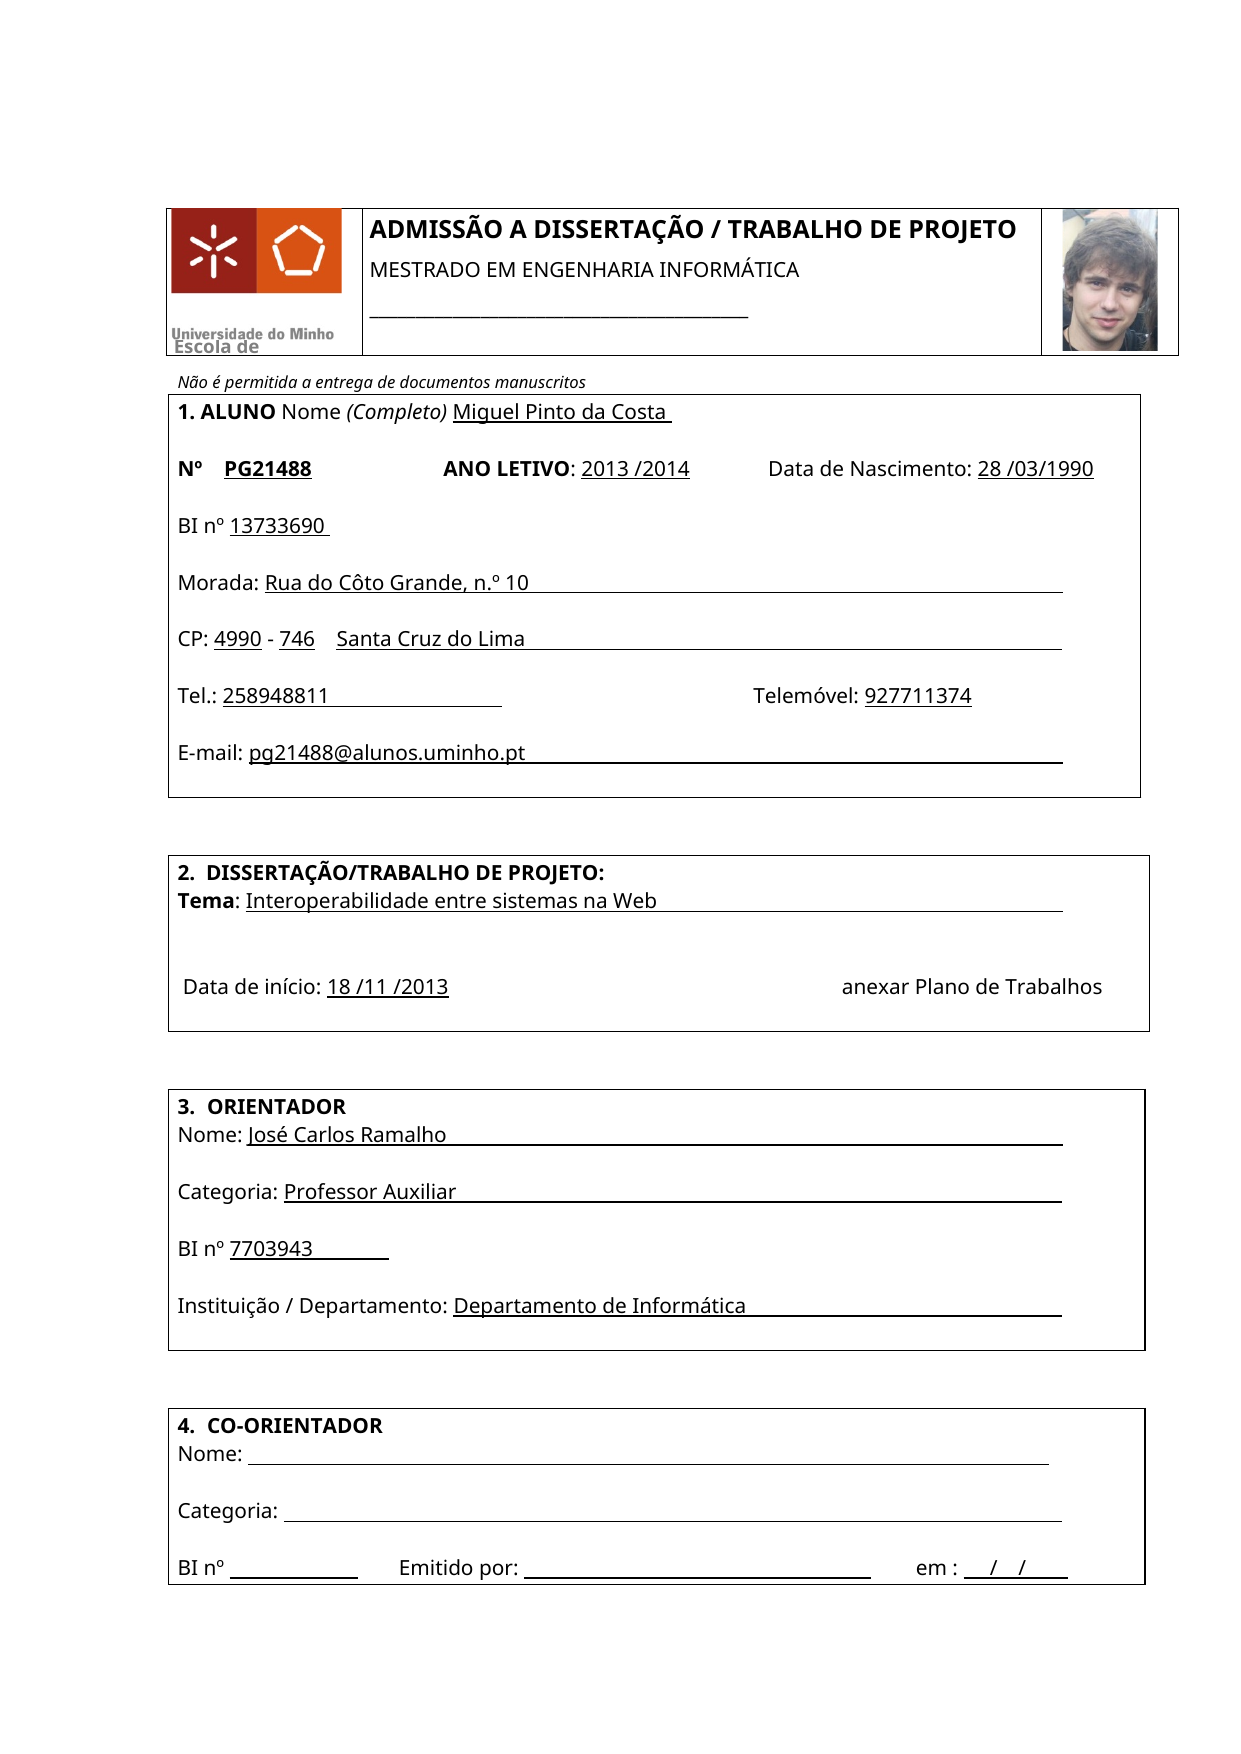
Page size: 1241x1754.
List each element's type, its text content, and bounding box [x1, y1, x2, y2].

text Instituição / Departamento: Departamento de Informática [169, 1288, 1144, 1319]
text Nome: José Carlos Ramalho [169, 1117, 1144, 1149]
picture [171, 208, 342, 340]
table_header Escola de Engenharia [167, 209, 362, 355]
table_header ADMISSÃO A DISSERTAÇÃO / TRABALHO DE PROJETO MESTRADO EM ENGENHARIA INFORMÁTICA _________________________________________ [363, 209, 1041, 355]
text Nome: [169, 1436, 1144, 1468]
text E-mail: pg21488@alunos.uminho.pt [169, 735, 1140, 767]
text BI nº Emitido por: em : / / [169, 1550, 1144, 1584]
list ORIENTADOR [169, 1090, 1144, 1117]
picture [1062, 209, 1158, 351]
text BI nº 7703943 [169, 1231, 1144, 1263]
text Data de início: 18 /11 /2013 anexar Plano de Trabalhos [169, 969, 1149, 1000]
text BI nº 13733690 [169, 508, 1140, 539]
text Nº PG21488 ANO LETIVO: 2013 /2014 Data de Nascimento: 28 /03/1990 [169, 451, 1140, 482]
list CO-ORIENTADOR [169, 1409, 1144, 1436]
text Morada: Rua do Côto Grande, n.º 10 [169, 564, 1140, 596]
text 1. ALUNO Nome (Completo) Miguel Pinto da Costa [169, 395, 1140, 425]
text CP: 4990 - 746 Santa Cruz do Lima [169, 621, 1140, 653]
text Categoria: Professor Auxiliar [169, 1174, 1144, 1206]
text Categoria: [169, 1493, 1144, 1525]
text Não é permitida a entrega de documentos manuscritos [177, 356, 1063, 394]
text Tel.: 258948811 Telemóvel: 927711374 [169, 678, 1140, 710]
text 2. DISSERTAÇÃO/TRABALHO DE PROJETO: [169, 856, 1149, 883]
text Tema: Interoperabilidade entre sistemas na Web [169, 883, 1149, 915]
table_header FOTO [1042, 209, 1178, 355]
